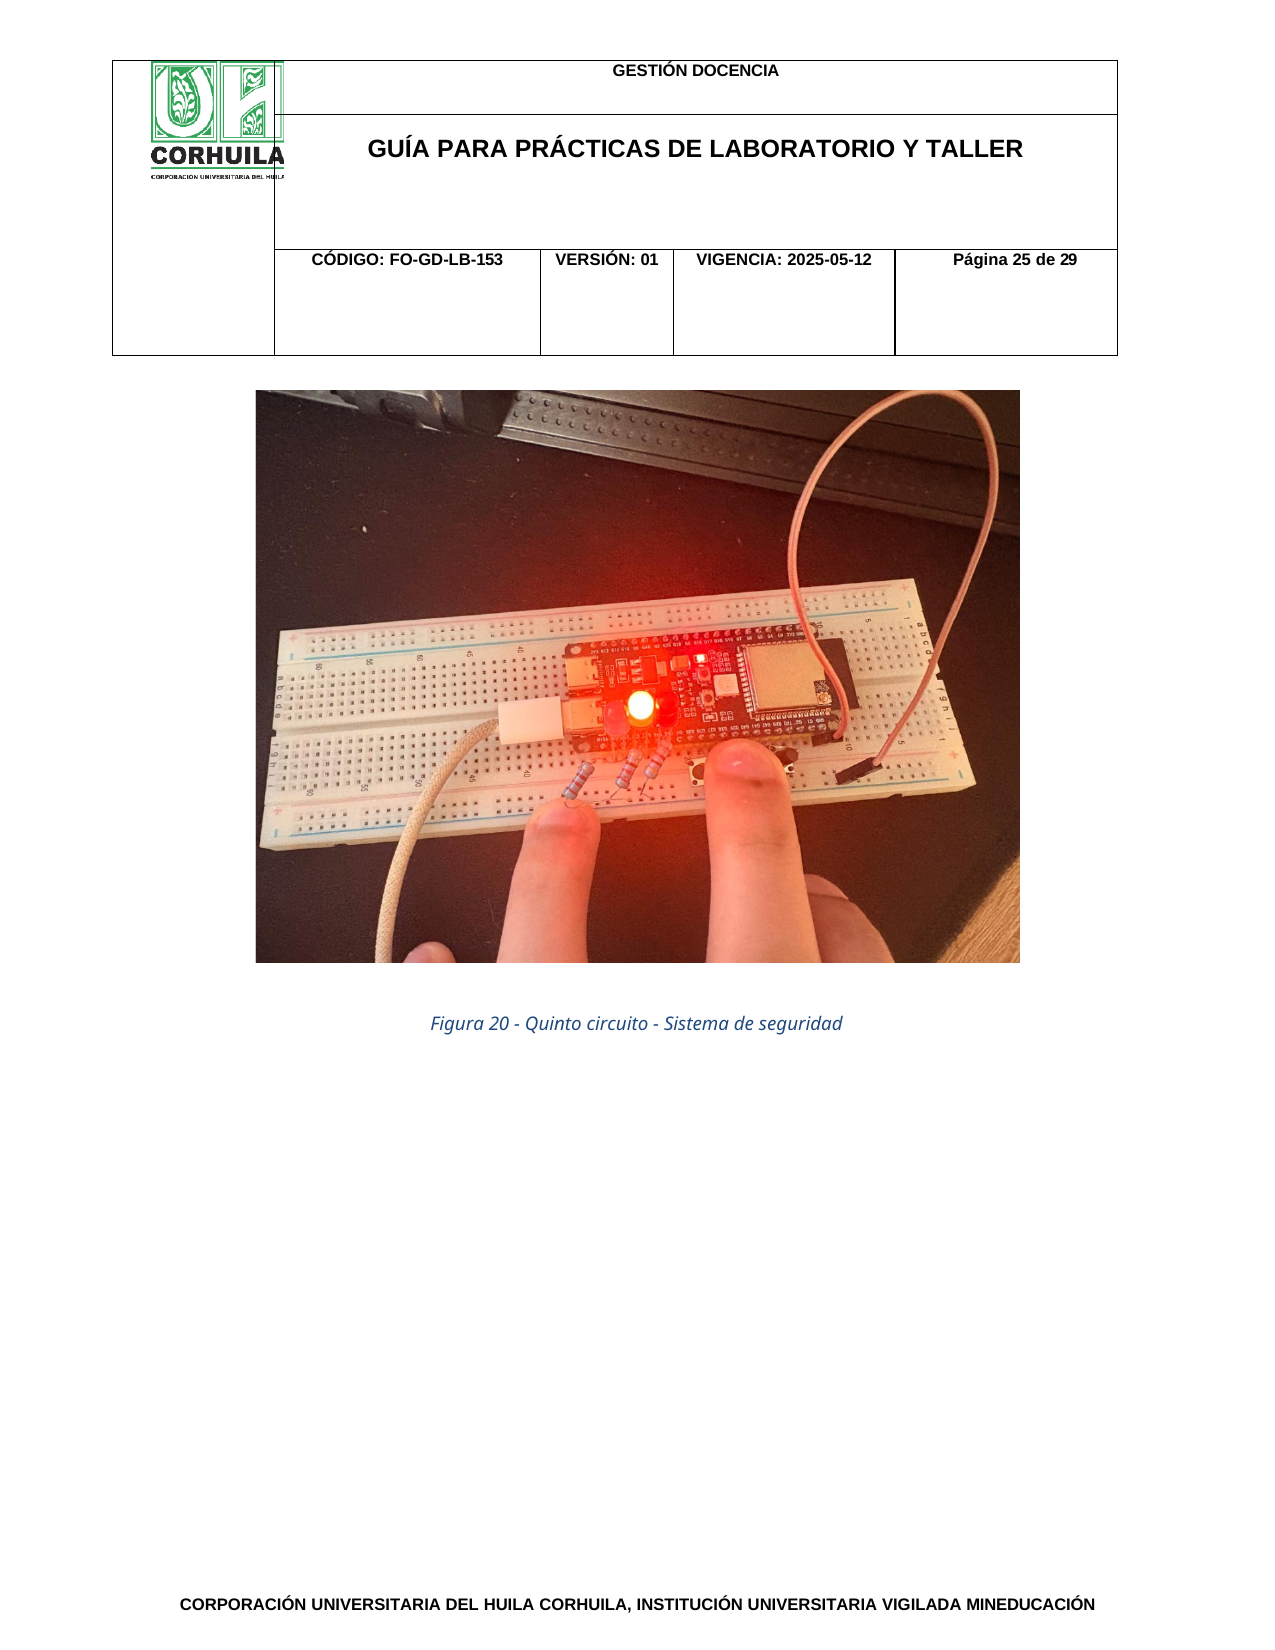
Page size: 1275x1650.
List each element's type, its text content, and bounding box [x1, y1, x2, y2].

picture [275, 61, 284, 114]
picture [151, 61, 274, 179]
picture [275, 115, 284, 179]
picture [256, 390, 1019, 963]
text Figura 20 - Quinto circuito - Sistema de seguridad [112, 1010, 1162, 1036]
